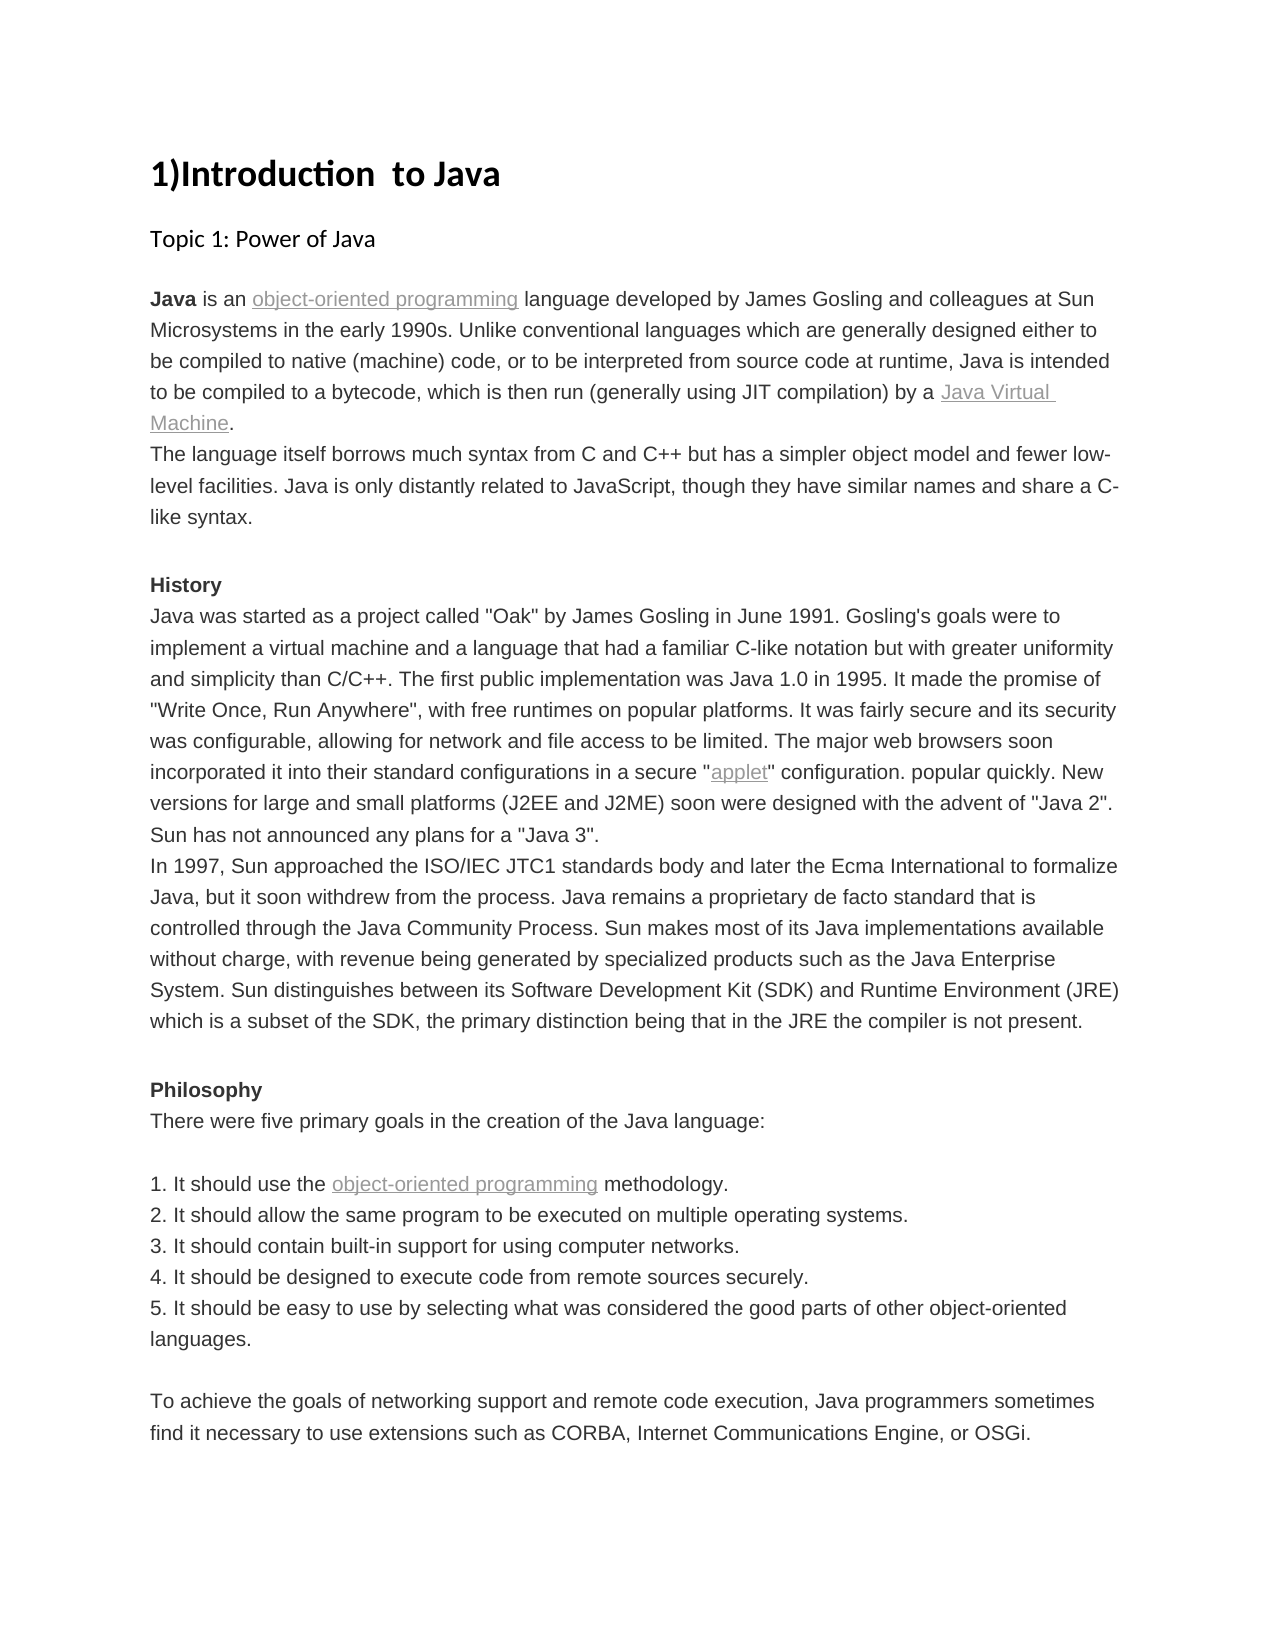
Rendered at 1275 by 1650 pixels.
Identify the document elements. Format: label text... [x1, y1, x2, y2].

text Philosophy [150, 1071, 1125, 1102]
text 1)Introduction to Java [150, 150, 1125, 196]
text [150, 1102, 1125, 1476]
text History [150, 566, 1125, 597]
text Java is an object-oriented programming language developed by James Gosling and colleagues at Sun Microsystems in the early 1990s. Unlike conventional languages which are generally designed either to be compiled to native (machine) code, or to be interpreted from source code at runtime, Java is intended to be compiled to a bytecode, which is then run (generally using JIT compilation) by a Java Virtual Machine. [150, 279, 1125, 435]
text The language itself borrows much syntax from C and C++ but has a simpler object model and fewer low-level facilities. Java is only distantly related to JavaScript, though they have similar names and share a C-like syntax. [150, 435, 1125, 528]
text Java was started as a project called "Oak" by James Gosling in June 1991. Gosling's goals were to implement a virtual machine and a language that had a familiar C-like notation but with greater uniformity and simplicity than C/C++. The first public implementation was Java 1.0 in 1995. It made the promise of "Write Once, Run Anywhere", with free runtimes on popular platforms. It was fairly secure and its security was configurable, allowing for network and file access to be limited. The major web browsers soon incorporated it into their standard configurations in a secure "applet" configuration. popular quickly. New versions for large and small platforms (J2EE and J2ME) soon were designed with the advent of "Java 2". Sun has not announced any plans for a "Java 3". [150, 597, 1125, 846]
text Topic 1: Power of Java [150, 223, 1125, 254]
text In 1997, Sun approached the ISO/IEC JTC1 standards body and later the Ecma International to formalize Java, but it soon withdrew from the process. Java remains a proprietary de facto standard that is controlled through the Java Community Process. Sun makes most of its Java implementations available without charge, with revenue being generated by specialized products such as the Java Enterprise System. Sun distinguishes between its Software Development Kit (SDK) and Runtime Environment (JRE) which is a subset of the SDK, the primary distinction being that in the JRE the compiler is not present. [150, 846, 1125, 1033]
